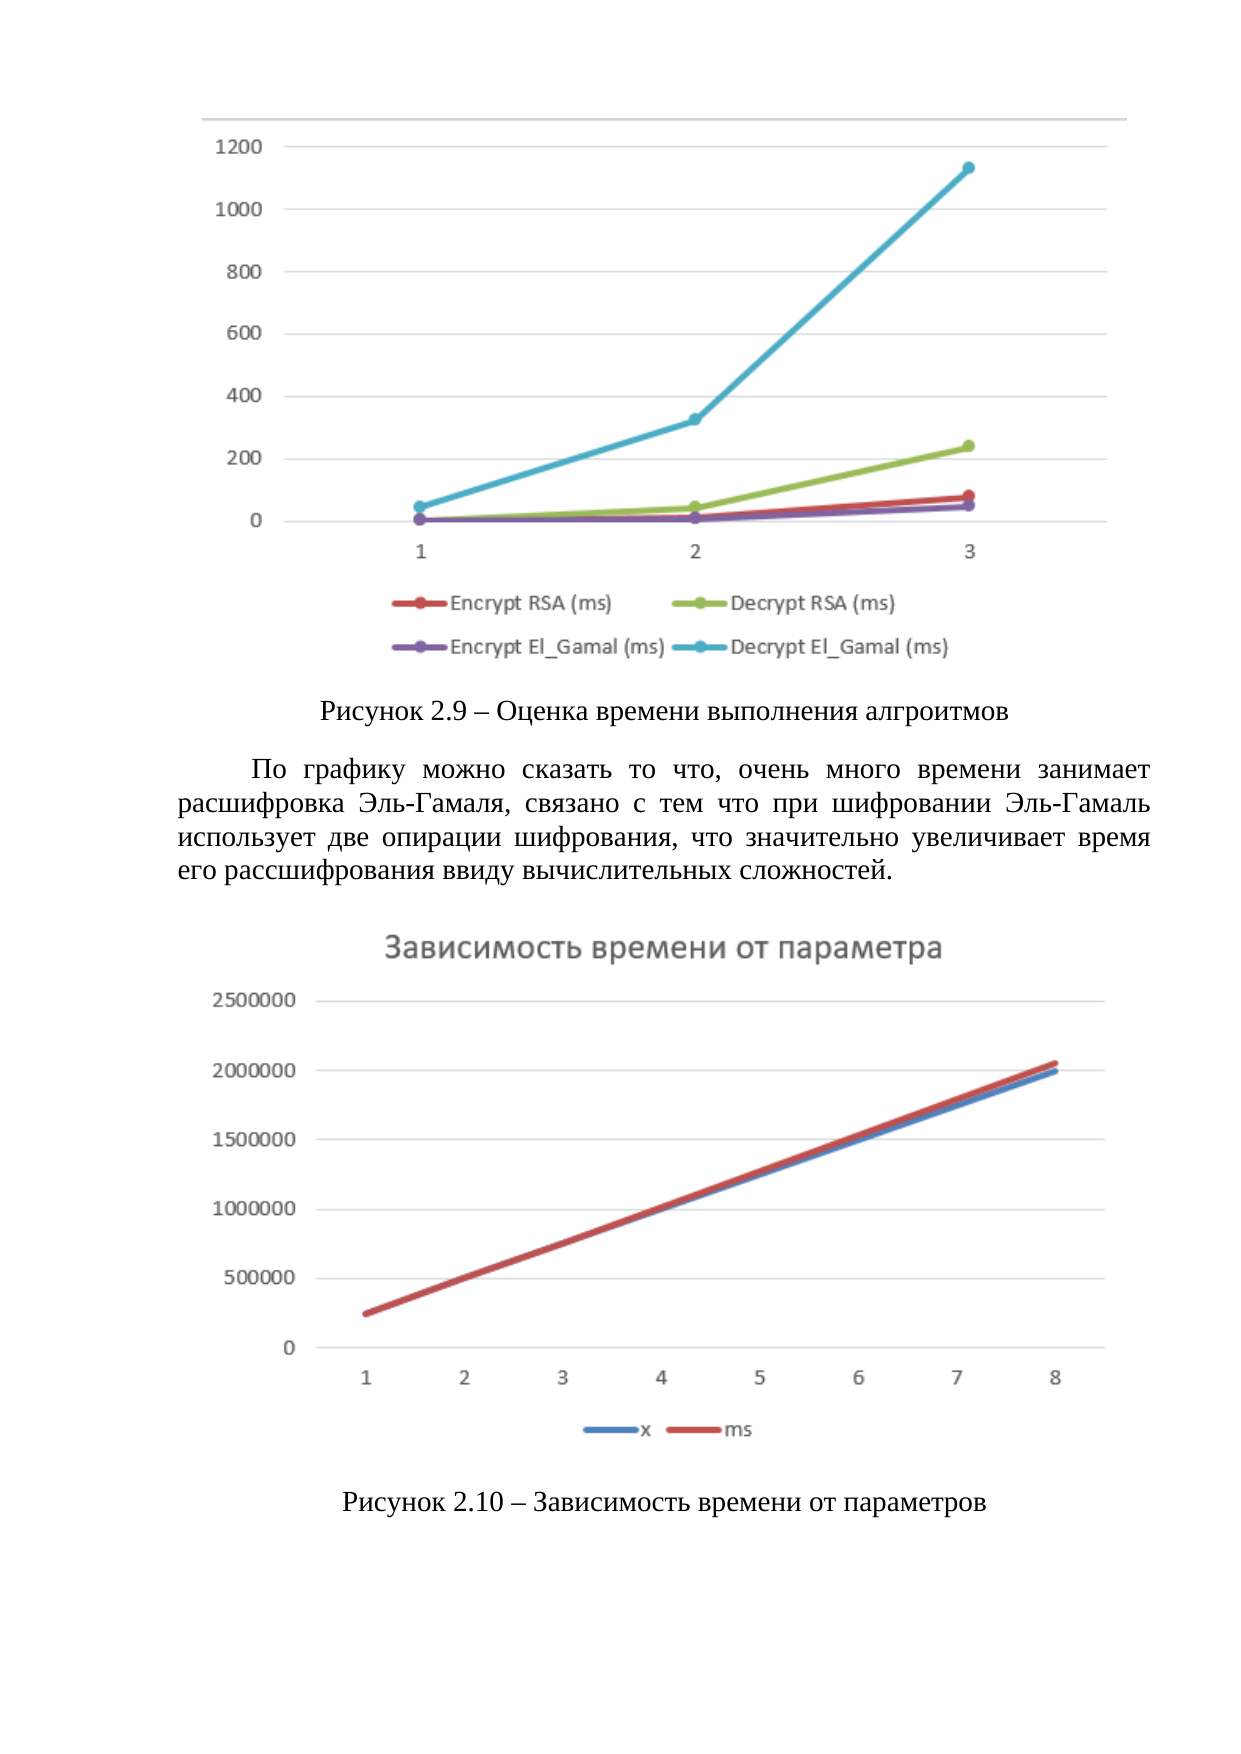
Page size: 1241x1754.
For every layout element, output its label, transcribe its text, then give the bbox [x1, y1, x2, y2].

text Рисунок 2.10 – Зависимость времени от параметров [177, 1484, 1152, 1518]
text По графику можно сказать то что, очень много времени занимает расшифровка Эль-Гамаля, связано с тем что при шифровании Эль-Гамаль использует две опирации шифрования, что значительно увеличивает время его рассшифрования ввиду вычислительных сложностей. [177, 752, 1152, 886]
text Рисунок 2.9 – Оценка времени выполнения алгроитмов [177, 693, 1152, 727]
picture [202, 118, 1127, 668]
picture [200, 910, 1129, 1460]
